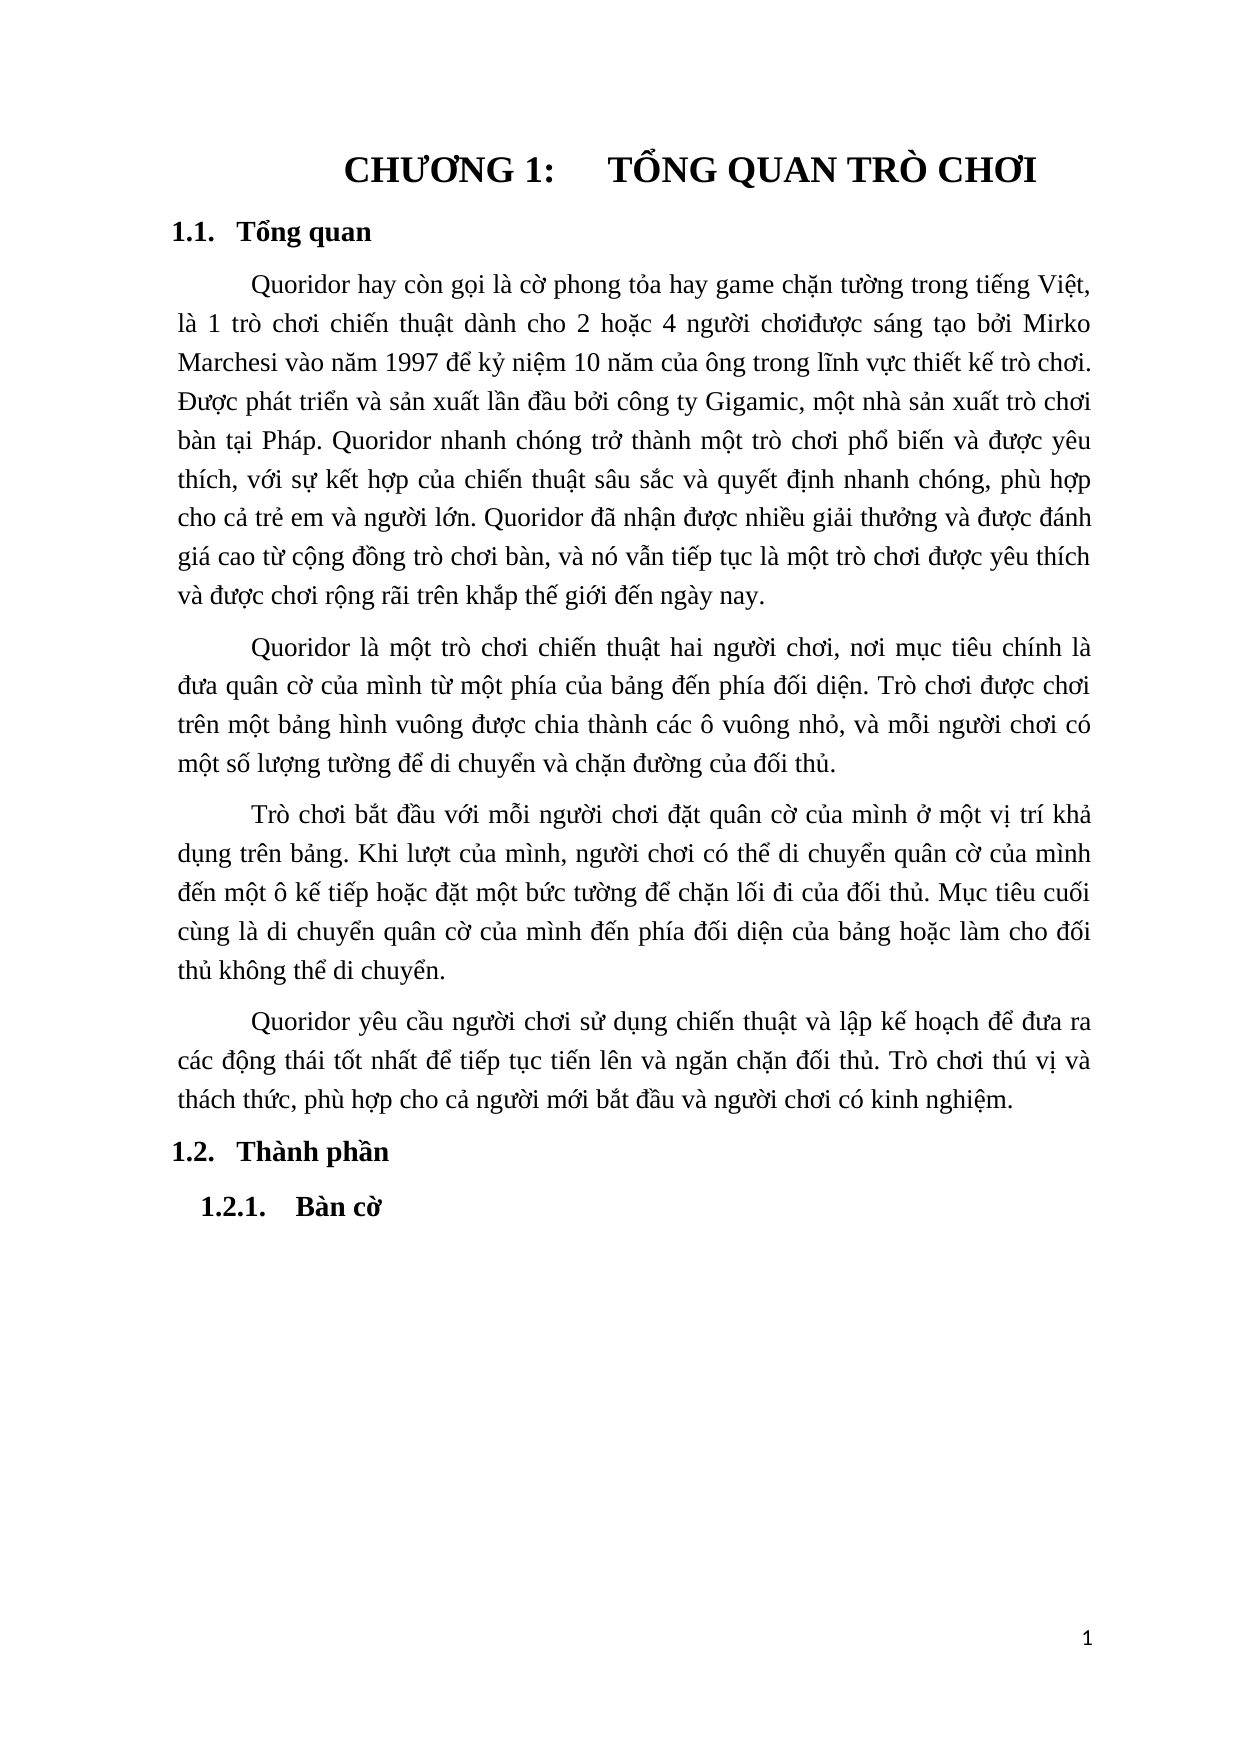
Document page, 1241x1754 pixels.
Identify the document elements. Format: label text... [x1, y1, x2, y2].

text Quoridor hay còn gọi là cờ phong tỏa hay game chặn tường trong tiếng Việt, là 1 trò chơi chiến thuật dành cho 2 hoặc 4 người chơiđược sáng tạo bởi Mirko Marchesi vào năm 1997 để kỷ niệm 10 năm của ông trong lĩnh vực thiết kế trò chơi. Được phát triển và sản xuất lần đầu bởi công ty Gigamic, một nhà sản xuất trò chơi bàn tại Pháp. Quoridor nhanh chóng trở thành một trò chơi phổ biến và được yêu thích, với sự kết hợp của chiến thuật sâu sắc và quyết định nhanh chóng, phù hợp cho cả trẻ em và người lớn. Quoridor đã nhận được nhiều giải thưởng và được đánh giá cao từ cộng đồng trò chơi bàn, và nó vẫn tiếp tục là một trò chơi được yêu thích và được chơi rộng rãi trên khắp thế giới đến ngày nay. [177, 268, 1092, 610]
text Quoridor yêu cầu người chơi sử dụng chiến thuật và lập kế hoạch để đưa ra các động thái tốt nhất để tiếp tục tiến lên và ngăn chặn đối thủ. Trò chơi thú vị và thách thức, phù hợp cho cả người mới bắt đầu và người chơi có kinh nghiệm. [177, 1005, 1092, 1114]
text Bàn cờ [266, 1189, 1092, 1222]
text Tổng quan [215, 214, 1092, 248]
text TỔNG QUAN TRÒ CHƠI [215, 148, 1092, 191]
text Quoridor là một trò chơi chiến thuật hai người chơi, nơi mục tiêu chính là đưa quân cờ của mình từ một phía của bảng đến phía đối diện. Trò chơi được chơi trên một bảng hình vuông được chia thành các ô vuông nhỏ, và mỗi người chơi có một số lượng tường để di chuyển và chặn đường của đối thủ. [177, 631, 1092, 778]
text Thành phần [215, 1134, 1092, 1168]
text Trò chơi bắt đầu với mỗi người chơi đặt quân cờ của mình ở một vị trí khả dụng trên bảng. Khi lượt của mình, người chơi có thể di chuyển quân cờ của mình đến một ô kế tiếp hoặc đặt một bức tường để chặn lối đi của đối thủ. Mục tiêu cuối cùng là di chuyển quân cờ của mình đến phía đối diện của bảng hoặc làm cho đối thủ không thể di chuyển. [177, 798, 1092, 985]
